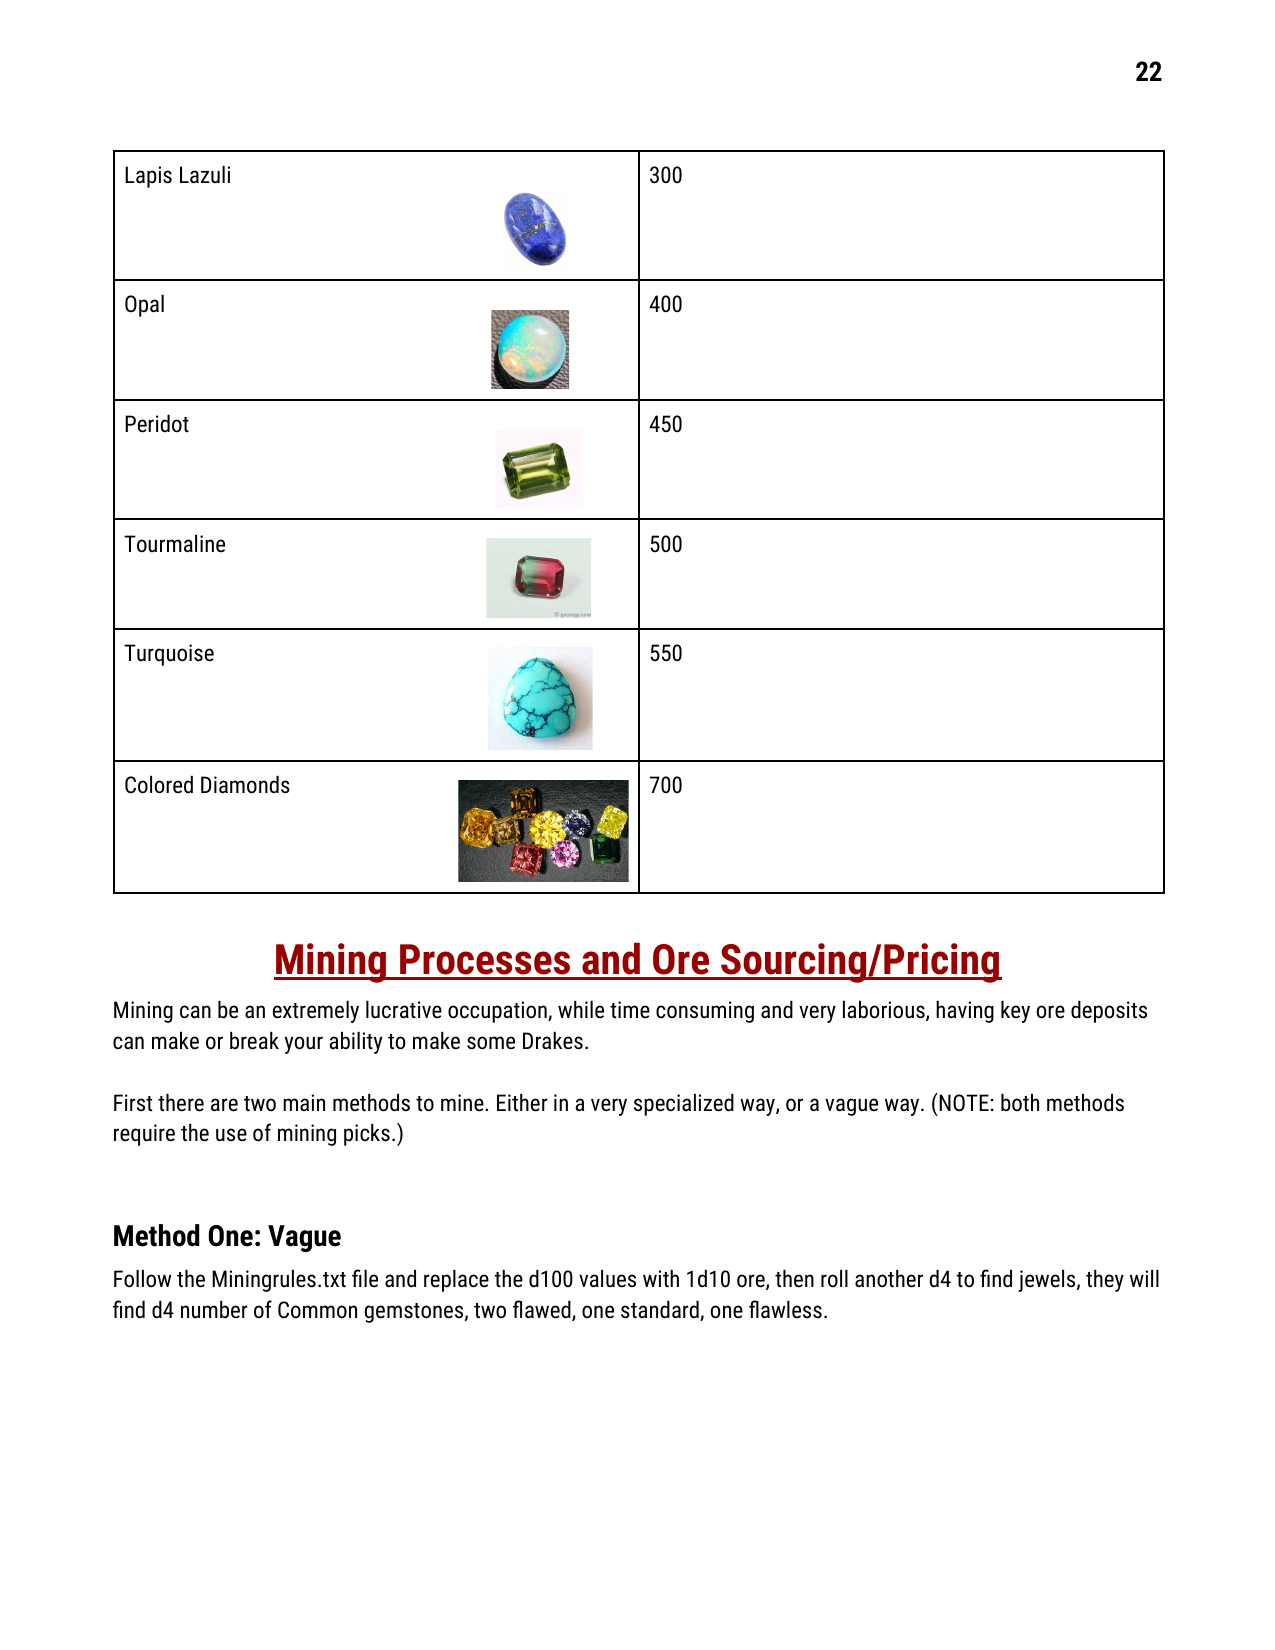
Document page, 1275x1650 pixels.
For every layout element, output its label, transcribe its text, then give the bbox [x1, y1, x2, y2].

table_cell Turquoise [115, 630, 638, 760]
table_cell Opal [115, 281, 638, 398]
picture [501, 190, 568, 269]
table_cell 500 [640, 520, 1163, 628]
text Follow the Miningrules.txt file and replace the d100 values with 1d10 ore, then roll another d4 to find jewels, they will find d4 number of Common gemstones, two flawed, one standard, one flawless. [112, 1266, 1162, 1324]
table_cell 700 [640, 762, 1163, 892]
table_cell 450 [640, 401, 1163, 518]
table_cell 400 [640, 281, 1163, 398]
table_cell Tourmaline [115, 520, 638, 628]
table_cell 550 [640, 630, 1163, 760]
picture [491, 310, 570, 389]
table_cell Lapis Lazuli [115, 152, 638, 279]
text Mining can be an extremely lucrative occupation, while time consuming and very laborious, having key ore deposits can make or break your ability to make some Drakes. First there are two main methods to mine. Either in a very specialized way, or a vague way. (NOTE: both methods require the use of mining picks.) [112, 997, 1162, 1147]
subtitle Mining Processes and Ore Sourcing/Pricing [112, 936, 1162, 985]
table_cell 300 [640, 152, 1163, 279]
subtitle Method One: Vague [112, 1220, 1162, 1254]
picture [458, 780, 629, 882]
table_cell Colored Diamonds [115, 762, 638, 892]
picture [496, 429, 584, 508]
picture [486, 538, 592, 618]
picture [488, 647, 593, 750]
table_cell Peridot [115, 401, 638, 518]
